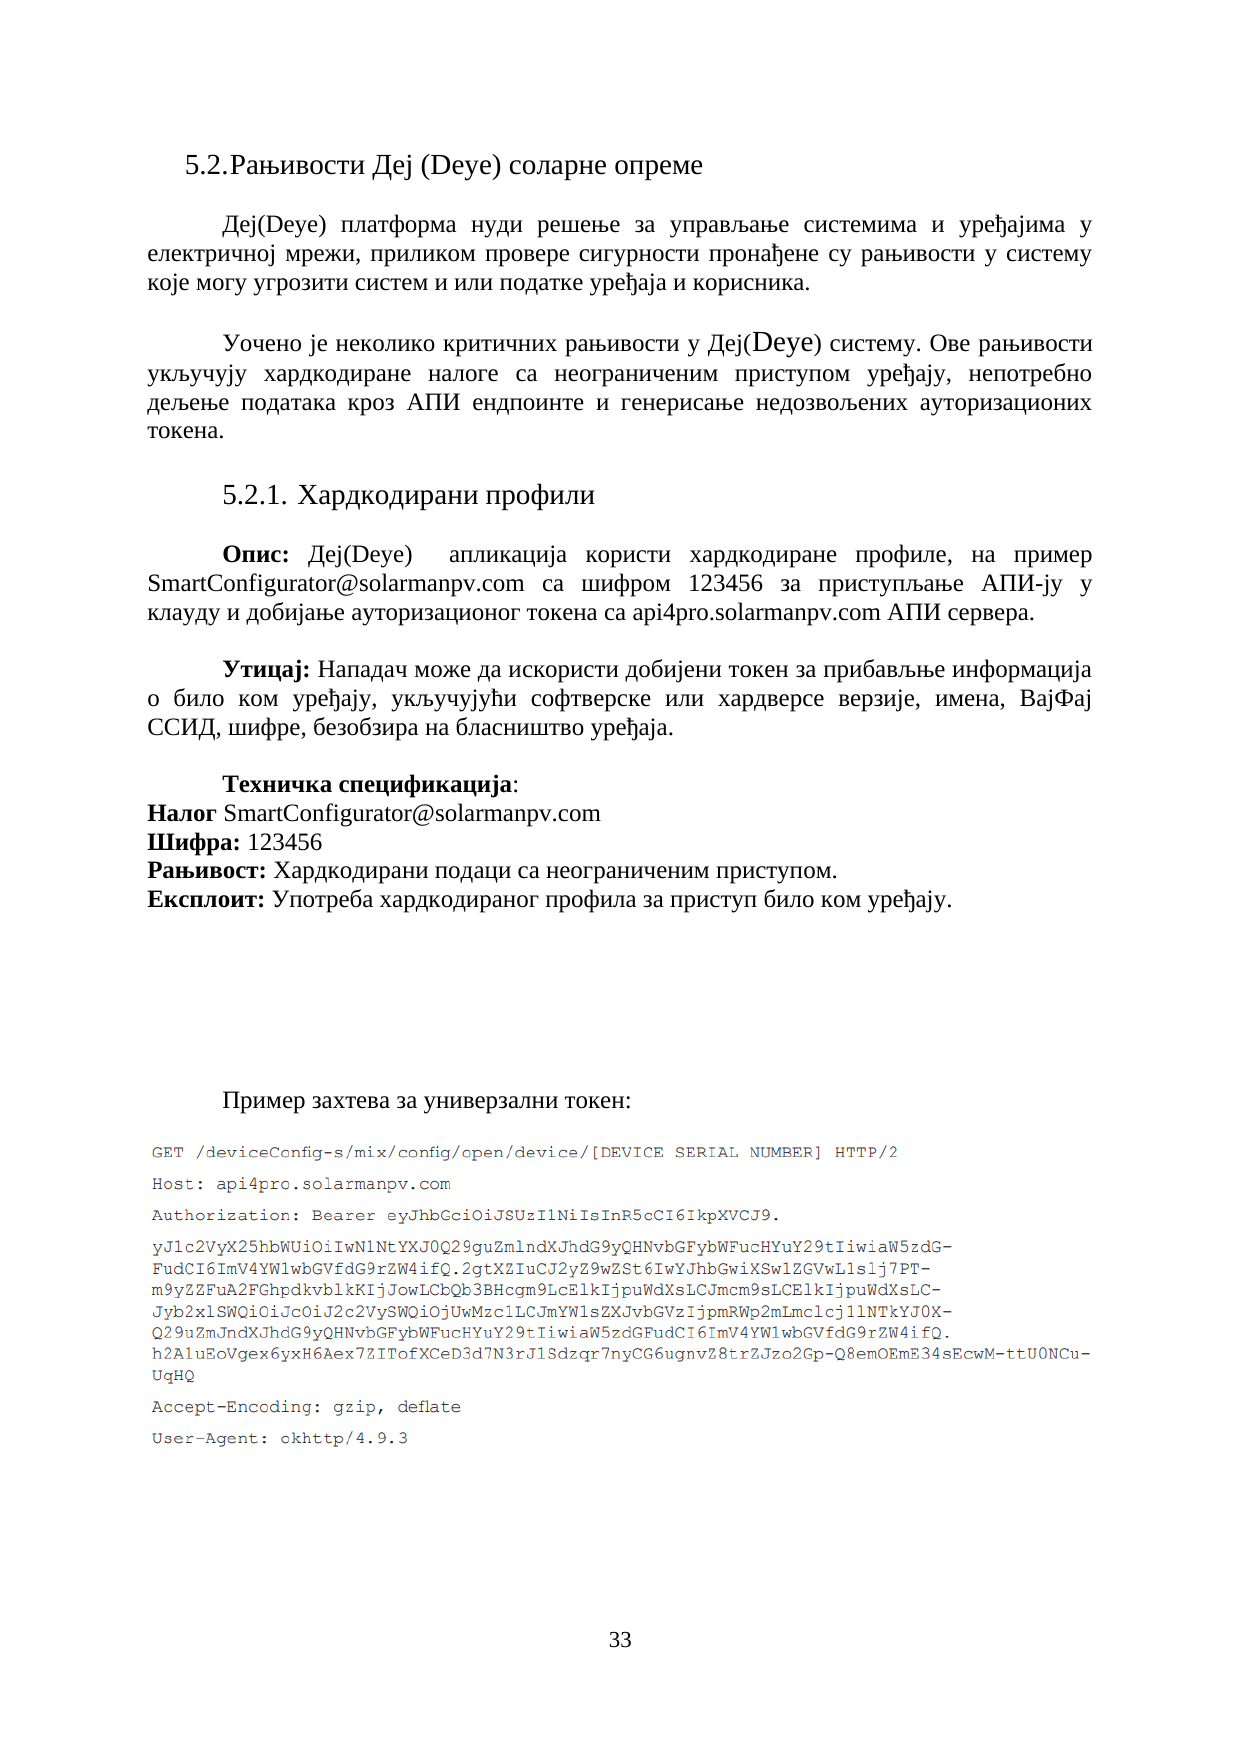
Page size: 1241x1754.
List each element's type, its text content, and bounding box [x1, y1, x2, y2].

picture [147, 1137, 1092, 1456]
subtitle Рањивости Деј (Deye) соларне опреме [184, 147, 1093, 181]
text Деј(Deye) платформа нуди решење за управљање системима и уређајима у електричној мрежи, приликом провере сигурности пронађене су рањивости у систему које могу угрозити систем и или податке уређаја и корисника. [147, 209, 1093, 296]
text Експлоит: Употреба хардкодираног профила за приступ било ком уређају. [147, 884, 1093, 913]
text Утицај: Нападач може да искористи добијени токен за прибављње информација о било ком уређају, укључујући софтверске или хардверсе верзије, имена, ВајФај ССИД, шифре, безобзира на бласништво уређаја. [147, 654, 1093, 741]
text Шифра: 123456 [147, 827, 1093, 856]
text Рањивост: Хардкодирани подаци са неограниченим приступом. [147, 856, 1093, 884]
text Опис: Деј(Deye) апликација користи хардкодиране профиле, на пример SmartConfigurator@solarmanpv.com са шифром 123456 за приступљање АПИ-ју у клауду и добијање ауторизационог токена са api4pro.solarmanpv.com АПИ сервера. [147, 539, 1093, 626]
text Пример захтева за универзални токен: [147, 1086, 1093, 1114]
text Техничка спецификација: [147, 769, 1093, 798]
text Уочено је неколико критичних рањивости у Деј(Deye) систему. Ове рањивости укључују хардкодиране налоге са неограниченим приступом уређају, непотребно дељење података кроз АПИ ендпоинте и генерисање недозвољених ауторизационих токена. [147, 324, 1093, 444]
text Налог SmartConfigurator@solarmanpv.com [147, 798, 1093, 827]
subtitle Хардкодирани профили [222, 477, 1093, 511]
